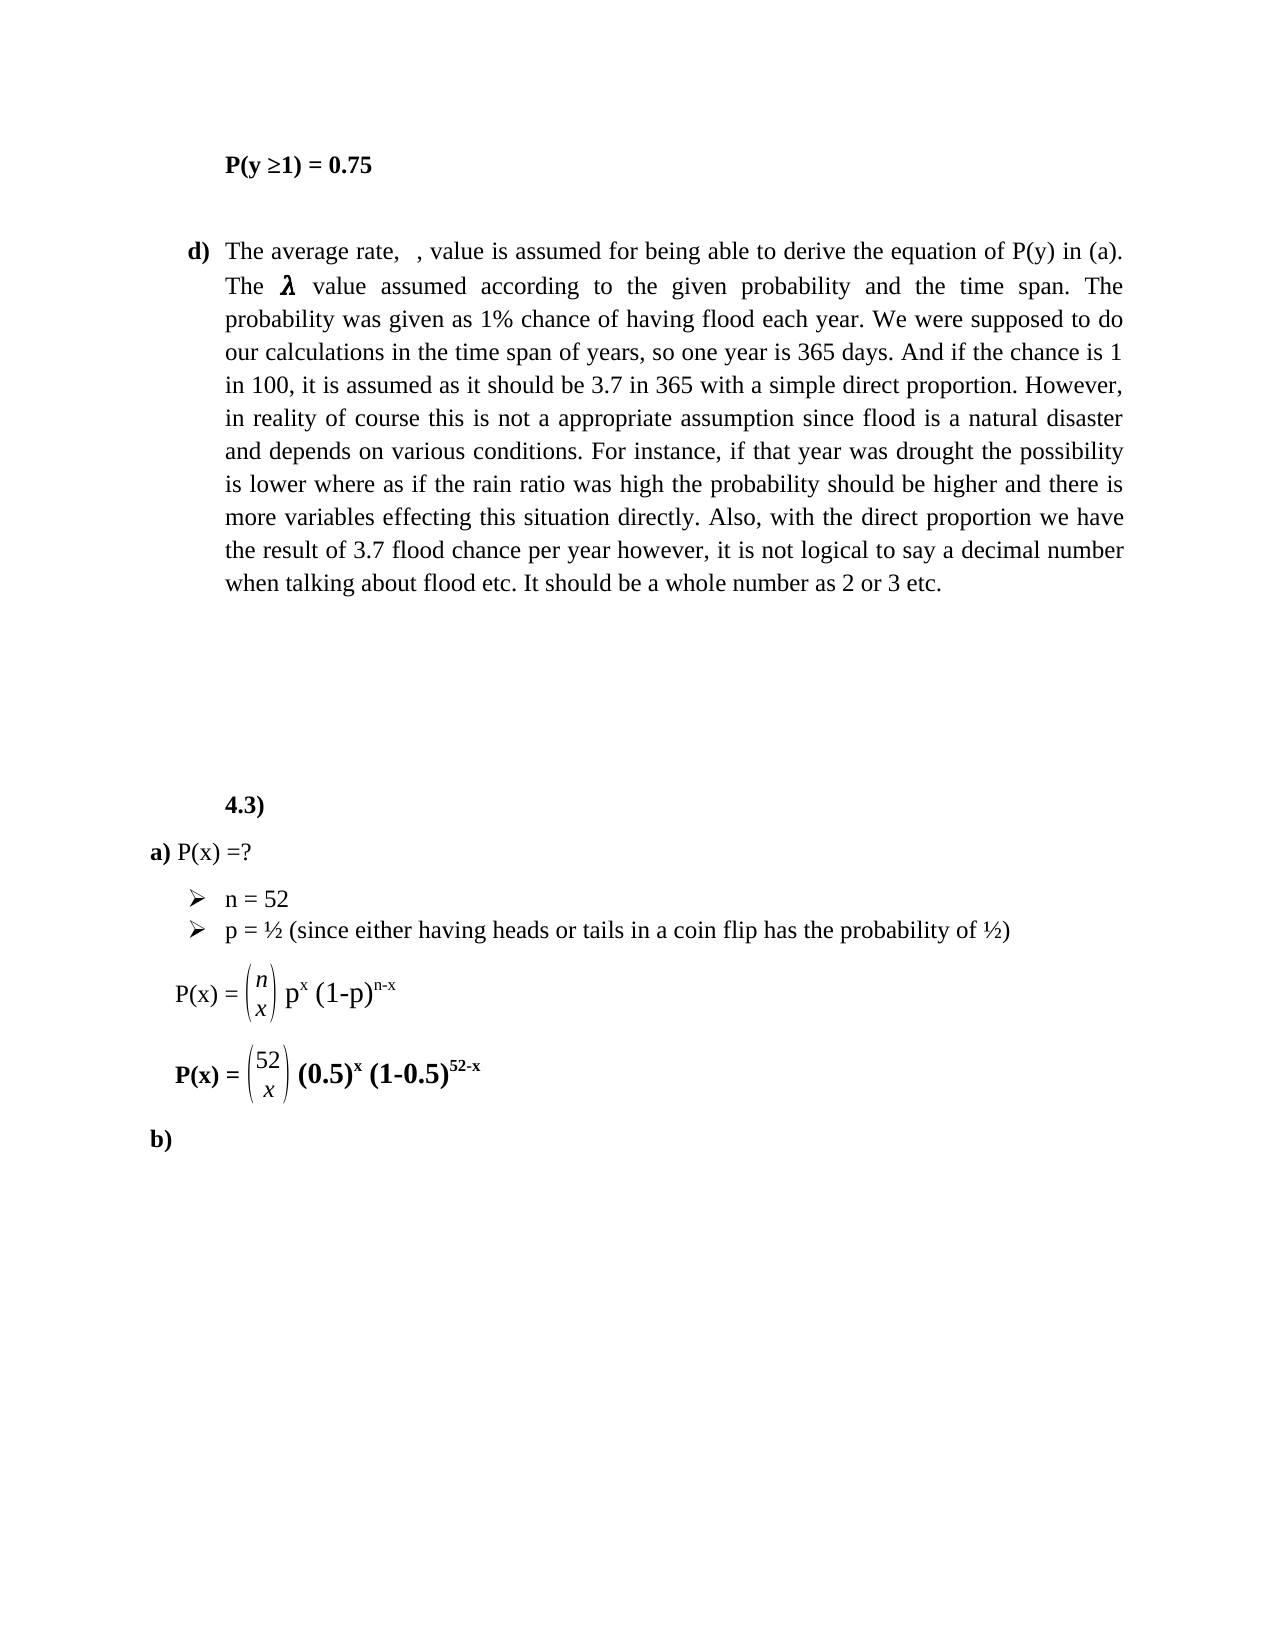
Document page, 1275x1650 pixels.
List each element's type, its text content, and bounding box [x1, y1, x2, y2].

list n = 52 [187, 884, 1125, 913]
list The average rate, , value is assumed for being able to derive the equation of P(y) in (a). The 𝜆 value assumed according to the given probability and the time span. The probability was given as 1% chance of having flood each year. We were supposed to do our calculations in the time span of years, so one year is 365 days. And if the chance is 1 in 100, it is assumed as it should be 3.7 in 365 with a simple direct proportion. However, in reality of course this is not a appropriate assumption since flood is a natural disaster and depends on various conditions. For instance, if that year was drought the possibility is lower where as if the rain ratio was high the probability should be higher and there is more variables effecting this situation directly. Also, with the direct proportion we have the result of 3.7 flood chance per year however, it is not logical to say a decimal number when talking about flood etc. It should be a whole number as 2 or 3 etc. [187, 236, 1125, 597]
text P(x) = px (1-p)n-x [150, 962, 1125, 1024]
text b) [150, 1124, 1125, 1153]
list p = ½ (since either having heads or tails in a coin flip has the probability of ½) [187, 915, 1125, 944]
text 4.3) [225, 790, 1125, 819]
list P(y ≥1) = 0.75 [225, 150, 1125, 179]
text P(x) = (0.5)x (1-0.5)52-x [150, 1043, 1125, 1105]
text a) P(x) =? [150, 837, 1125, 866]
